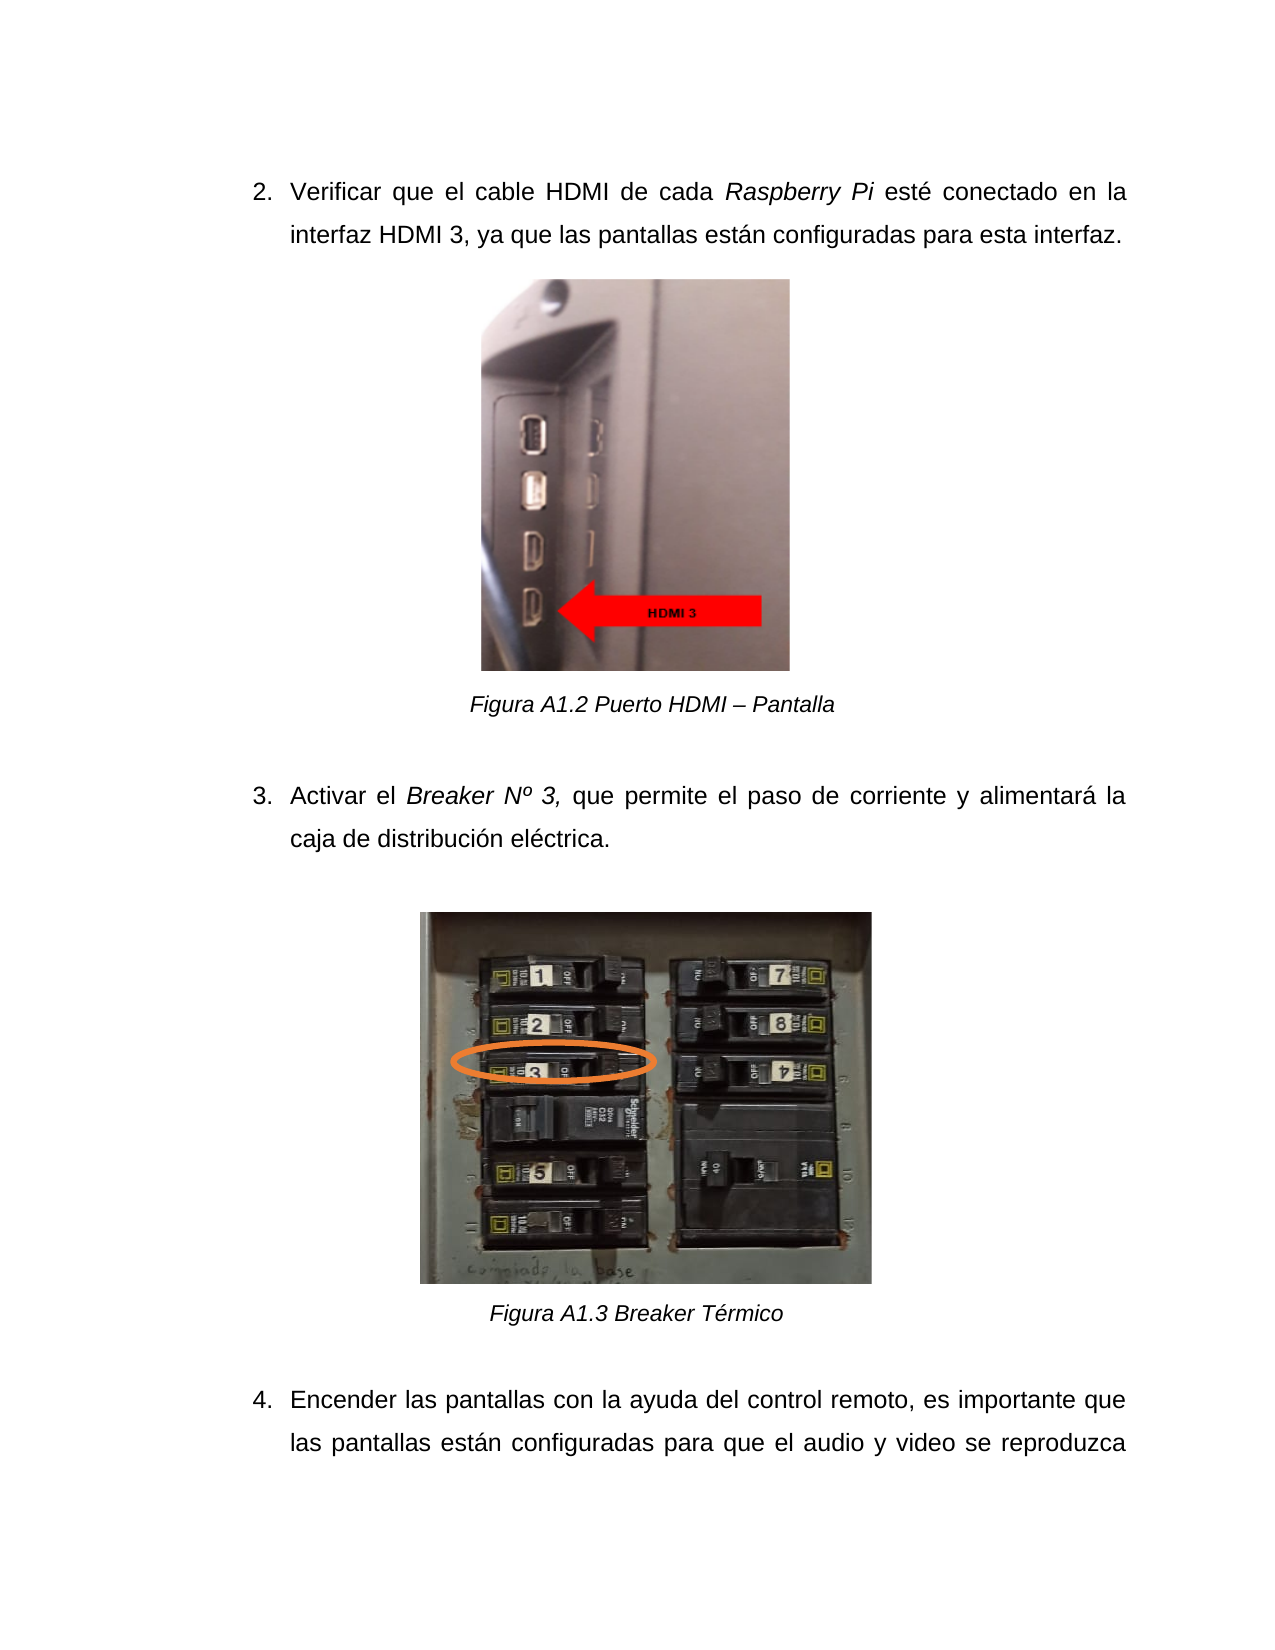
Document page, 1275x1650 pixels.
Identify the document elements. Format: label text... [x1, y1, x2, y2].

list Verificar que el cable HDMI de cada Raspberry Pi esté conectado en la interfaz HDMI 3, ya que las pantallas están configuradas para esta interfaz. [252, 177, 1127, 249]
picture [480, 277, 795, 671]
picture [420, 912, 872, 1284]
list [252, 1385, 1127, 1457]
list Activar el Breaker Nº 3, que permite el paso de corriente y alimentará la caja de distribución eléctrica. [252, 781, 1127, 853]
